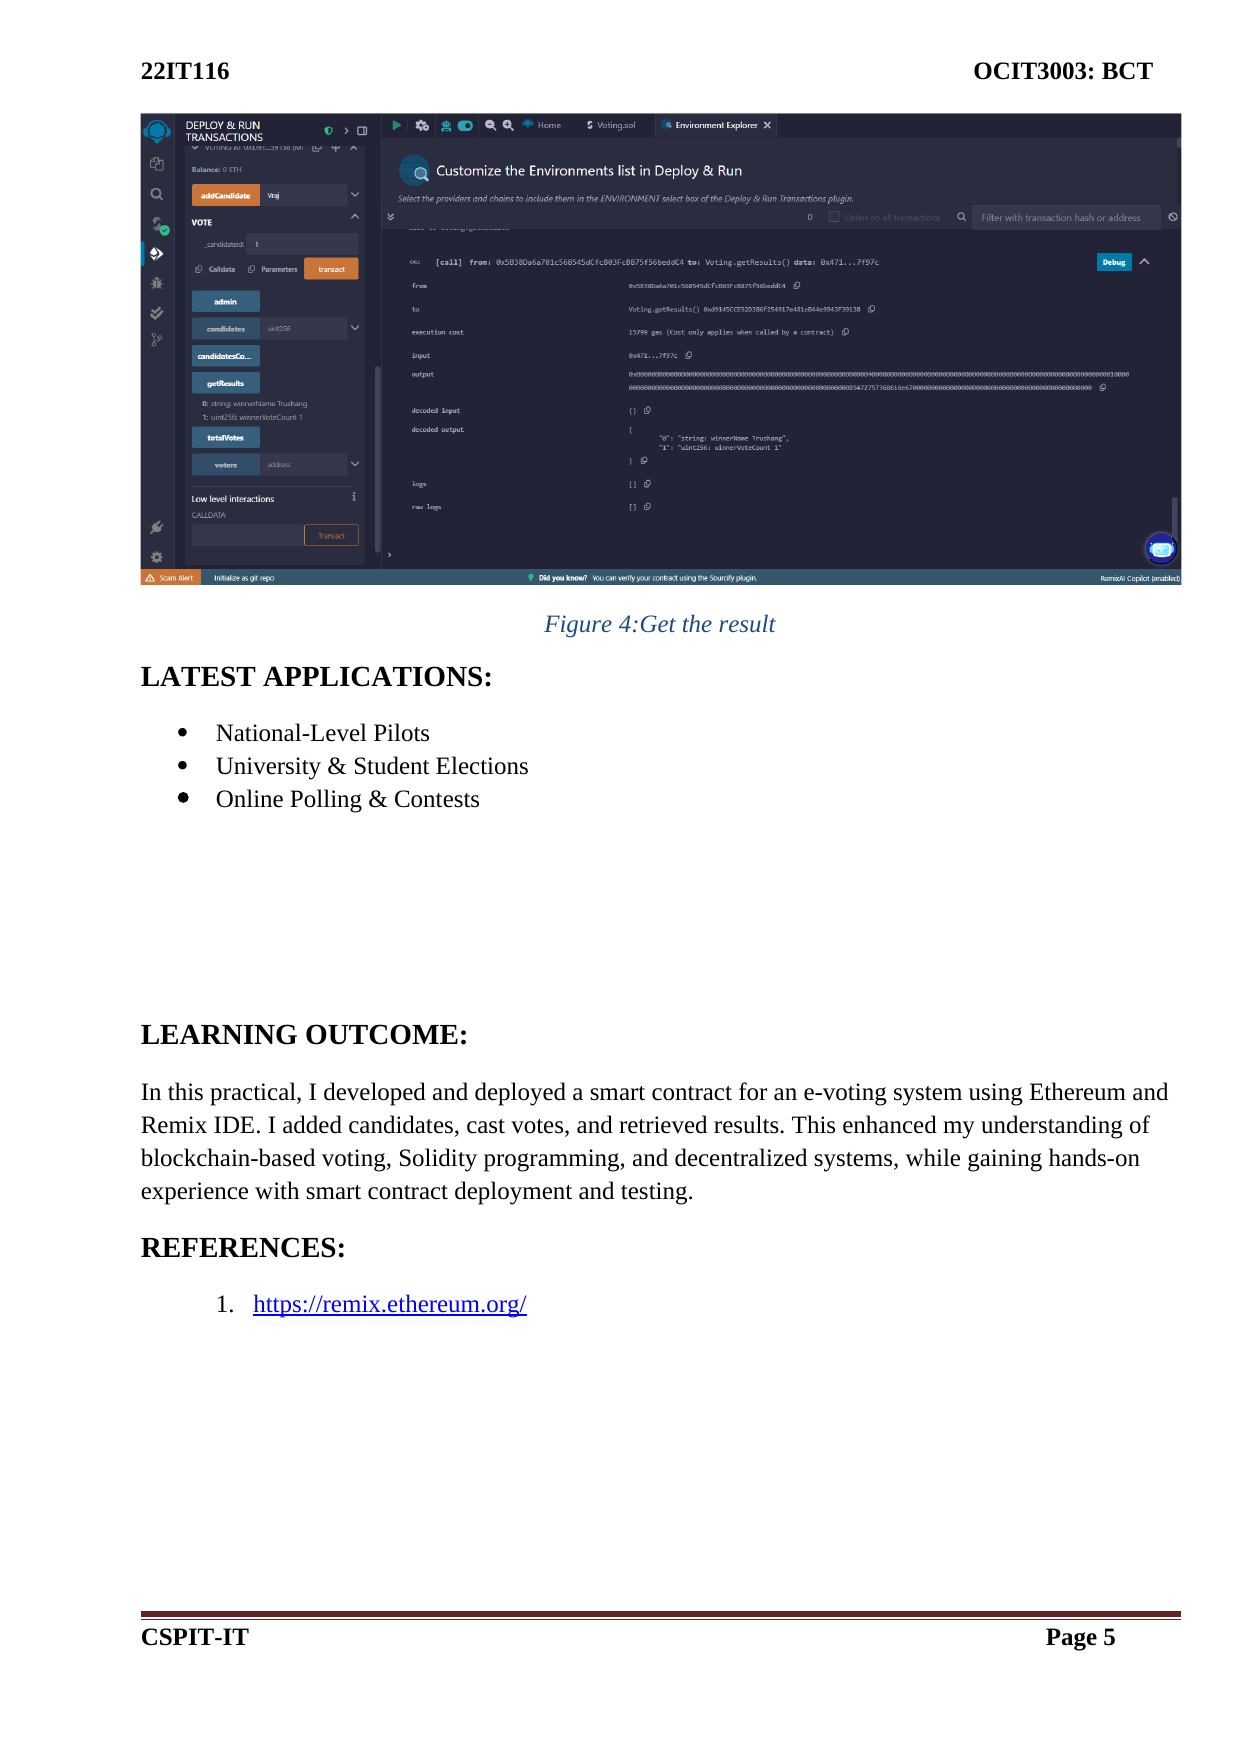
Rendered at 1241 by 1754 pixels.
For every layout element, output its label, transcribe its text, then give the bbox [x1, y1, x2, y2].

text In this practical, I developed and deployed a smart contract for an e-voting system using Ethereum and Remix IDE. I added candidates, cast votes, and retrieved results. This enhanced my understanding of blockchain-based voting, Solidity programming, and decentralized systems, while gaining hands-on experience with smart contract deployment and testing. [141, 1077, 1181, 1204]
text Figure 4:Get the result [141, 609, 1181, 638]
text LATEST APPLICATIONS: [141, 659, 1181, 692]
picture [140, 112, 1182, 585]
list National-Level Pilots [178, 718, 1181, 747]
text LEARNING OUTCOME: [141, 1017, 1181, 1051]
text REFERENCES: [141, 1230, 1181, 1263]
list University & Student Elections [178, 751, 1181, 780]
list https://remix.ethereum.org/ [216, 1289, 1181, 1318]
list Online Polling & Contests [178, 784, 1181, 814]
